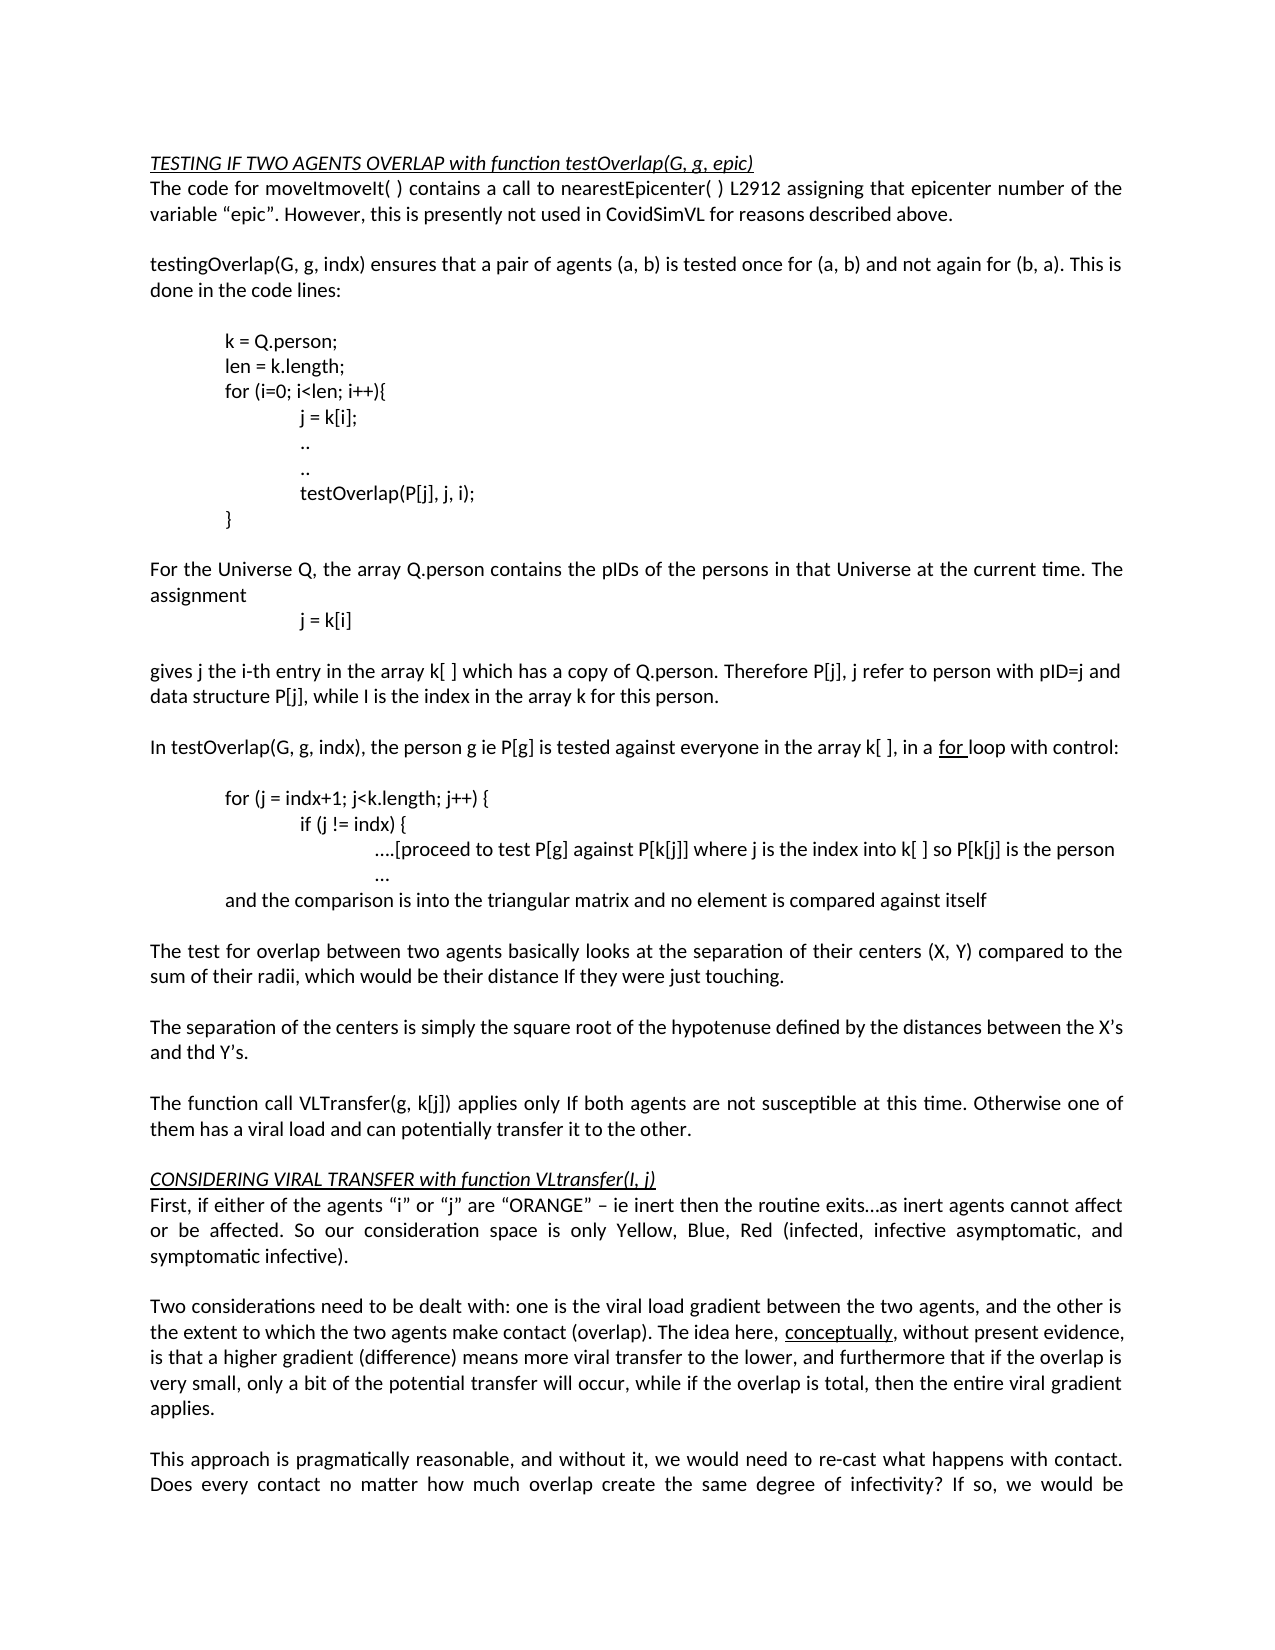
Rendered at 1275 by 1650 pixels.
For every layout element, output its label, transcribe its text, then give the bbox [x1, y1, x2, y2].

text len = k.length; [150, 353, 1125, 379]
text testingOverlap(G, g, indx) ensures that a pair of agents (a, b) is tested once for (a, b) and not again for (b, a). This is done in the code lines: [150, 252, 1125, 302]
text ….[proceed to test P[g] against P[k[j]] where j is the index into k[ ] so P[k[j] is the person [150, 836, 1125, 862]
text .. [150, 455, 1125, 480]
text if (j != indx) { [150, 811, 1125, 836]
text … [150, 862, 1125, 887]
text TESTING IF TWO AGENTS OVERLAP with function testOverlap(G, g, epic) [150, 150, 1125, 175]
text j = k[i]; [150, 404, 1125, 429]
text .. [150, 429, 1125, 455]
text The test for overlap between two agents basically looks at the separation of their centers (X, Y) compared to the sum of their radii, which would be their distance If they were just touching. [150, 938, 1125, 989]
text for (j = indx+1; j<k.length; j++) { [150, 785, 1125, 811]
text CONSIDERING VIRAL TRANSFER with function VLtransfer(I, j) [150, 1167, 1125, 1192]
text for (i=0; i<len; i++){ [150, 379, 1125, 404]
text testOverlap(P[j], j, i); [150, 480, 1125, 506]
text First, if either of the agents “i” or “j” are “ORANGE” – ie inert then the routine exits…as inert agents cannot affect or be affected. So our consideration space is only Yellow, Blue, Red (infected, infective asymptomatic, and symptomatic infective). [150, 1192, 1125, 1268]
text } [150, 506, 1125, 531]
text and the comparison is into the triangular matrix and no element is compared against itself [150, 887, 1125, 912]
text The function call VLTransfer(g, k[j]) applies only If both agents are not susceptible at this time. Otherwise one of them has a viral load and can potentially transfer it to the other. [150, 1090, 1125, 1141]
text The separation of the centers is simply the square root of the hypotenuse defined by the distances between the X’s and thd Y’s. [150, 1014, 1125, 1065]
text In testOverlap(G, g, indx), the person g ie P[g] is tested against everyone in the array k[ ], in a for loop with control: [150, 734, 1125, 760]
text k = Q.person; [150, 328, 1125, 353]
text gives j the i-th entry in the array k[ ] which has a copy of Q.person. Therefore P[j], j refer to person with pID=j and data structure P[j], while I is the index in the array k for this person. [150, 658, 1125, 709]
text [150, 1446, 1125, 1497]
text j = k[i] [150, 607, 1125, 633]
text The code for moveItmoveIt( ) contains a call to nearestEpicenter( ) L2912 assigning that epicenter number of the variable “epic”. However, this is presently not used in CovidSimVL for reasons described above. [150, 175, 1125, 226]
text For the Universe Q, the array Q.person contains the pIDs of the persons in that Universe at the current time. The assignment [150, 557, 1125, 607]
text Two considerations need to be dealt with: one is the viral load gradient between the two agents, and the other is the extent to which the two agents make contact (overlap). The idea here, conceptually, without present evidence, is that a higher gradient (difference) means more viral transfer to the lower, and furthermore that if the overlap is very small, only a bit of the potential transfer will occur, while if the overlap is total, then the entire viral gradient applies. [150, 1294, 1125, 1421]
